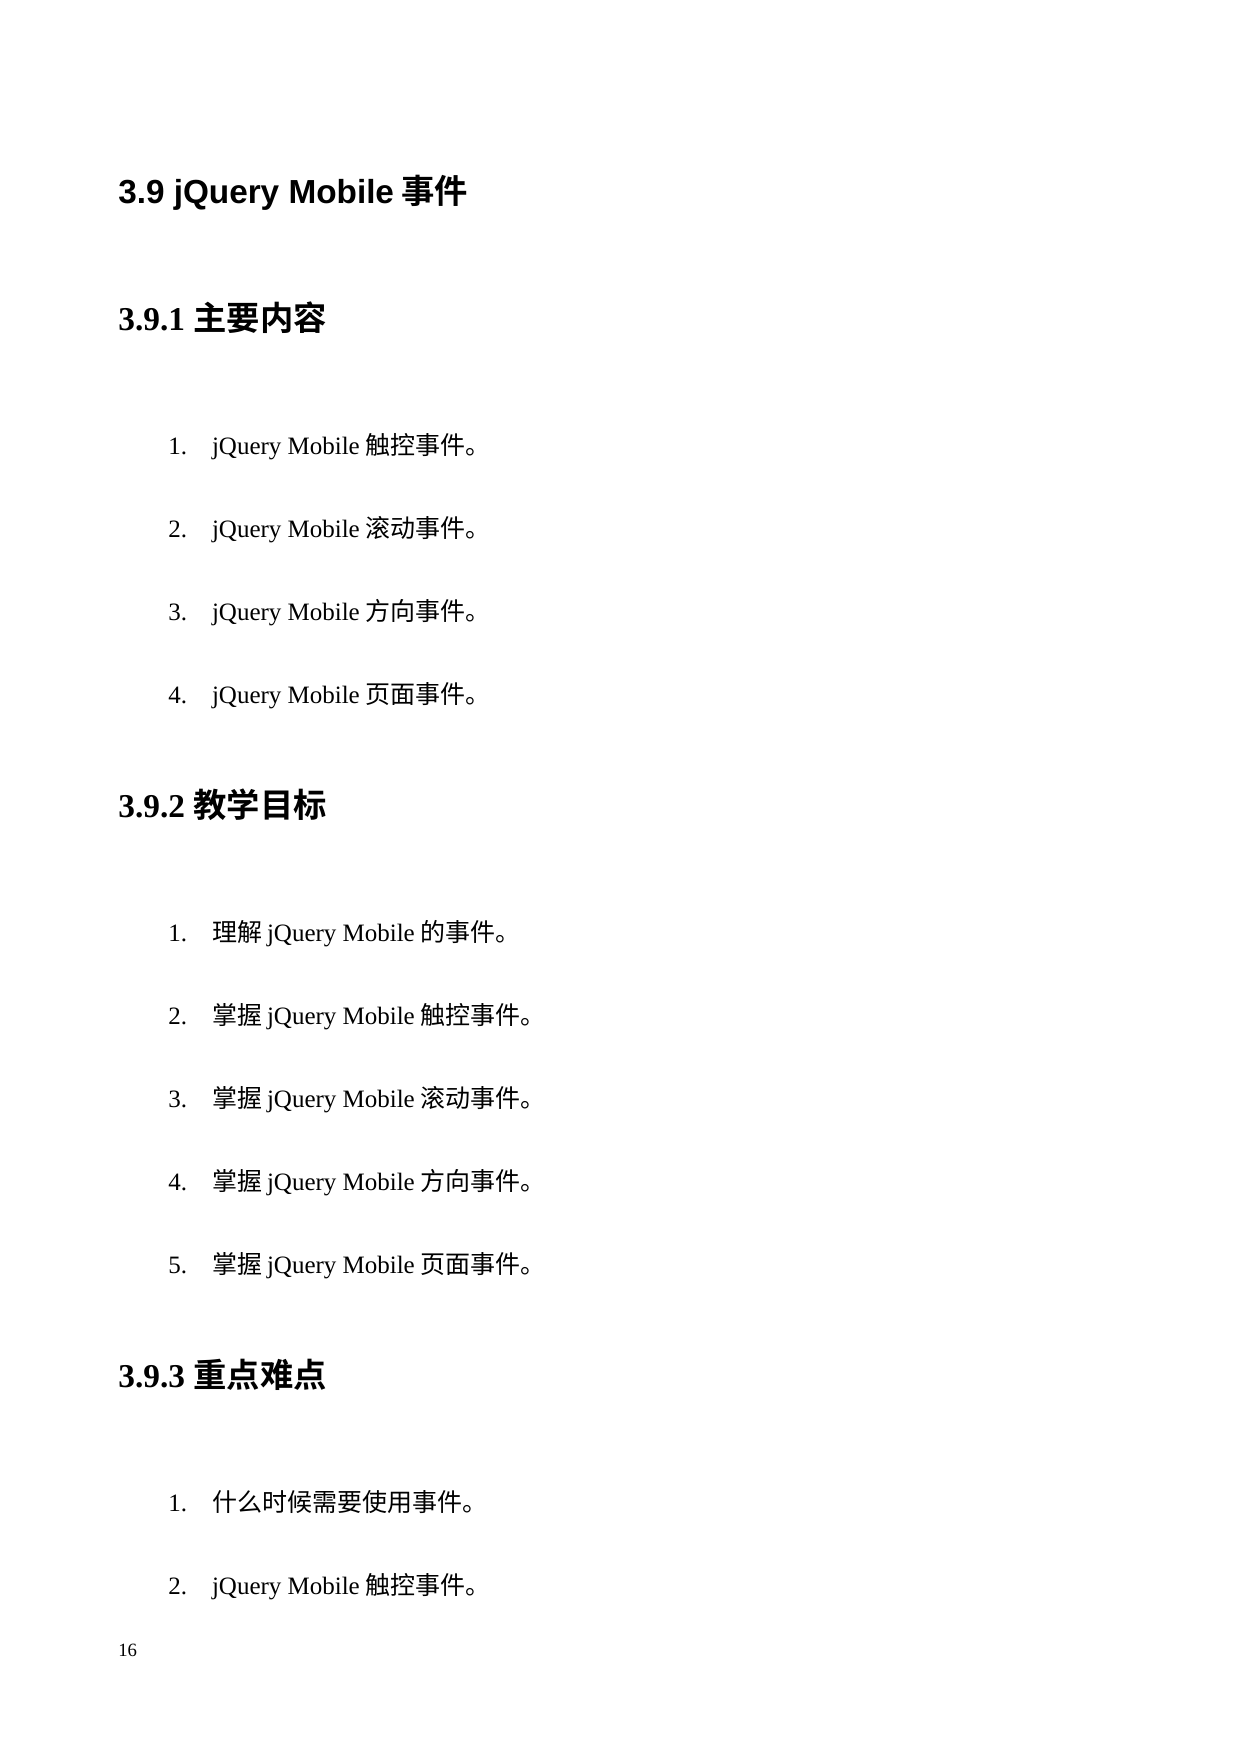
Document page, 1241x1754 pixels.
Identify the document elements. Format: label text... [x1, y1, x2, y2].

list jQuery Mobile方向事件。 [168, 577, 1122, 642]
list 掌握jQuery Mobile滚动事件。 [168, 1064, 1122, 1129]
list jQuery Mobile页面事件。 [168, 660, 1122, 725]
list jQuery Mobile滚动事件。 [168, 494, 1122, 559]
list 掌握jQuery Mobile方向事件。 [168, 1147, 1122, 1212]
list 什么时候需要使用事件。 [168, 1468, 1122, 1533]
subtitle 3.9.3 重点难点 [118, 1340, 1122, 1405]
subtitle 3.9.2 教学目标 [118, 771, 1122, 836]
list 理解jQuery Mobile的事件。 [168, 898, 1122, 963]
subtitle 3.9 jQuery Mobile事件 [118, 157, 1122, 222]
list 掌握jQuery Mobile触控事件。 [168, 981, 1122, 1046]
list jQuery Mobile触控事件。 [168, 1551, 1122, 1616]
list 掌握jQuery Mobile页面事件。 [168, 1230, 1122, 1295]
list jQuery Mobile触控事件。 [168, 411, 1122, 476]
subtitle 3.9.1 主要内容 [118, 284, 1122, 349]
